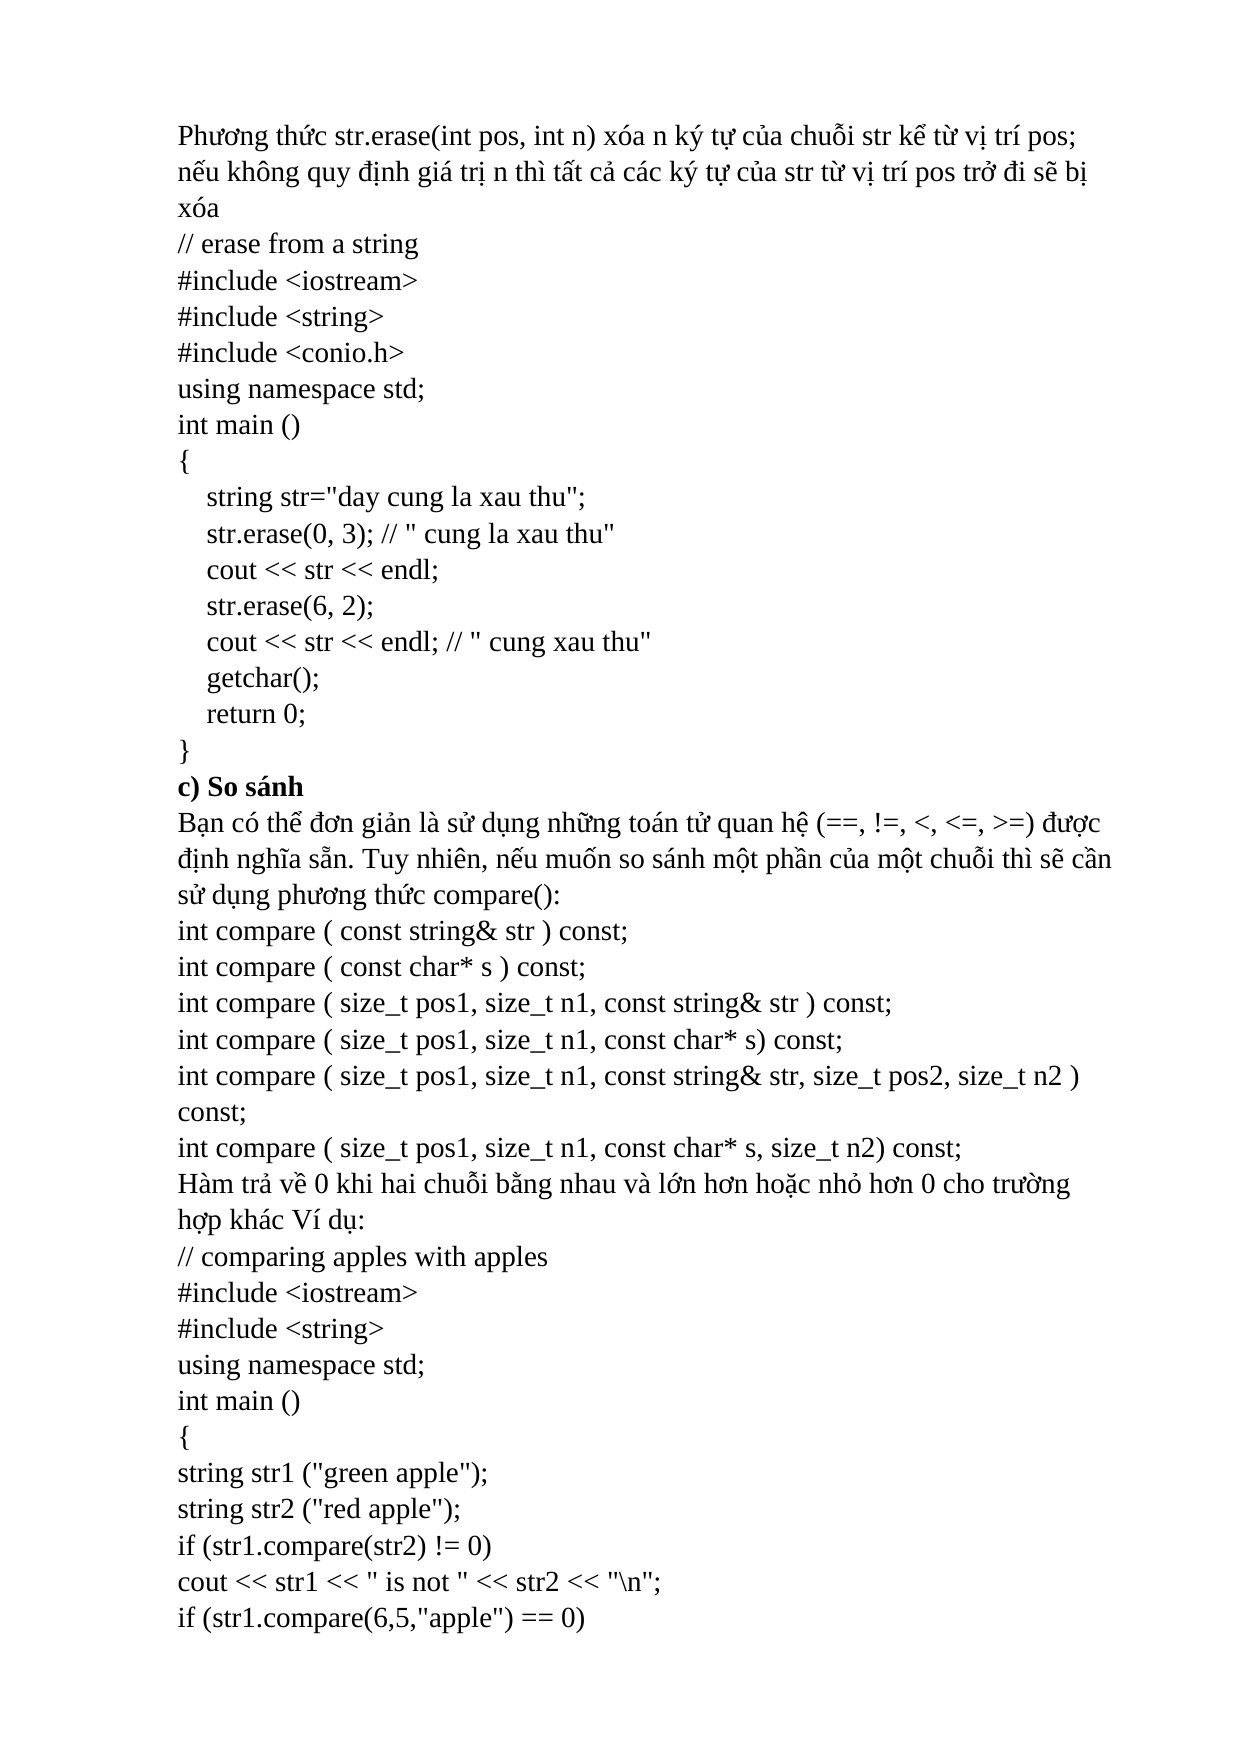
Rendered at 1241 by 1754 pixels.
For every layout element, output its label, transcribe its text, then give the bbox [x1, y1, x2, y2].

text int compare ( size_t pos1, size_t n1, const string& str ) const; [177, 986, 1122, 1019]
text getchar(); [177, 660, 1122, 694]
text // comparing apples with apples [177, 1239, 1122, 1272]
text int compare ( const string& str ) const; [177, 913, 1122, 947]
text Hàm trả về 0 khi hai chuỗi bằng nhau và lớn hơn hoặc nhỏ hơn 0 cho trường hợp khác Ví dụ: [177, 1166, 1122, 1236]
text using namespace std; [177, 371, 1122, 405]
text } [177, 733, 1122, 766]
text #include <iostream> [177, 263, 1122, 296]
text Phương thức str.erase(int pos, int n) xóa n ký tự của chuỗi str kể từ vị trí pos; nếu không quy định giá trị n thì tất cả các ký tự của str từ vị trí pos trở đi sẽ bị xóa [177, 118, 1122, 224]
text int compare ( size_t pos1, size_t n1, const string& str, size_t pos2, size_t n2 ) const; [177, 1058, 1122, 1128]
text Bạn có thể đơn giản là sử dụng những toán tử quan hệ (==, !=, <, <=, >=) được định nghĩa sẵn. Tuy nhiên, nếu muốn so sánh một phần của một chuỗi thì sẽ cần sử dụng phương thức compare(): [177, 805, 1122, 911]
text int compare ( const char* s ) const; [177, 949, 1122, 983]
text cout << str << endl; [177, 552, 1122, 585]
text if (str1.compare(6,5,"apple") == 0) [177, 1600, 1122, 1634]
text str.erase(6, 2); [177, 588, 1122, 622]
text cout << str << endl; // " cung xau thu" [177, 624, 1122, 658]
text { [177, 443, 1122, 477]
text #include <iostream> [177, 1275, 1122, 1308]
text int compare ( size_t pos1, size_t n1, const char* s, size_t n2) const; [177, 1130, 1122, 1164]
text return 0; [177, 696, 1122, 730]
text { [177, 1419, 1122, 1453]
text str.erase(0, 3); // " cung la xau thu" [177, 516, 1122, 549]
text using namespace std; [177, 1347, 1122, 1381]
text #include <string> [177, 1311, 1122, 1344]
text c) So sánh [177, 769, 1122, 802]
text int main () [177, 407, 1122, 441]
text // erase from a string [177, 227, 1122, 260]
text #include <string> [177, 299, 1122, 332]
text if (str1.compare(str2) != 0) [177, 1528, 1122, 1561]
text string str="day cung la xau thu"; [177, 479, 1122, 513]
text cout << str1 << " is not " << str2 << "\n"; [177, 1564, 1122, 1597]
text string str2 ("red apple"); [177, 1492, 1122, 1525]
text #include <conio.h> [177, 335, 1122, 368]
text int compare ( size_t pos1, size_t n1, const char* s) const; [177, 1022, 1122, 1055]
text string str1 ("green apple"); [177, 1456, 1122, 1489]
text int main () [177, 1383, 1122, 1417]
